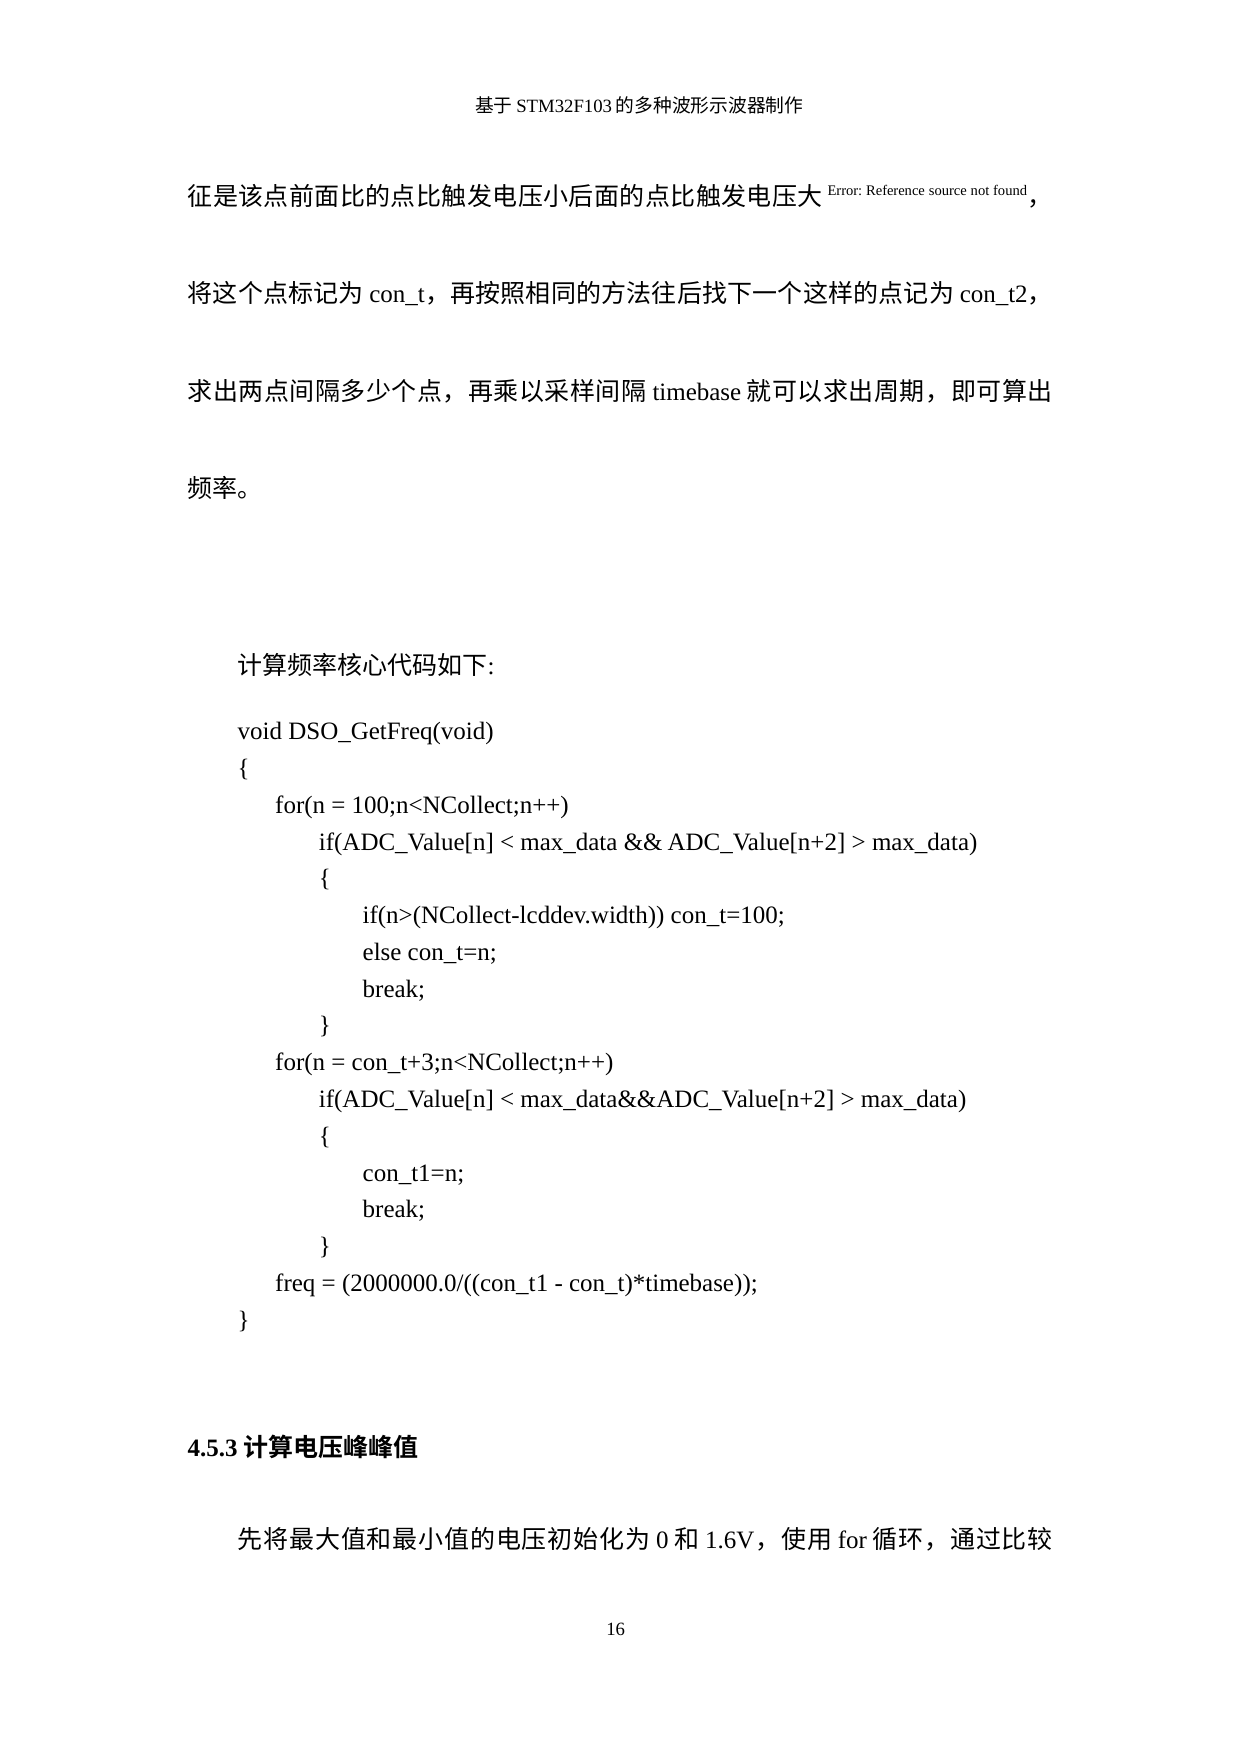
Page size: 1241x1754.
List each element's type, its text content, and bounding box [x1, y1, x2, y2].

text } [187, 1009, 1053, 1041]
text break; [187, 1192, 1053, 1225]
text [187, 162, 1053, 519]
text 计算频率核心代码如下: [187, 631, 1053, 696]
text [187, 1506, 1053, 1571]
text freq = (2000000.0/((con_t1 - con_t)*timebase)); [187, 1266, 1053, 1298]
text { [187, 1119, 1053, 1151]
text else con_t=n; [187, 935, 1053, 968]
text { [187, 751, 1053, 784]
text if(ADC_Value[n] < max_data && ADC_Value[n+2] > max_data) [187, 825, 1053, 857]
text con_t1=n; [187, 1156, 1053, 1188]
text { [187, 862, 1053, 894]
text void DSO_GetFreq(void) [187, 714, 1053, 747]
text if(n>(NCollect-lcddev.width)) con_t=100; [187, 898, 1053, 931]
subtitle 计算电压峰峰值 [187, 1413, 1053, 1478]
text } [187, 1229, 1053, 1262]
text for(n = con_t+3;n<NCollect;n++) [187, 1045, 1053, 1078]
text for(n = 100;n<NCollect;n++) [187, 788, 1053, 821]
text break; [187, 972, 1053, 1004]
text if(ADC_Value[n] < max_data&&ADC_Value[n+2] > max_data) [187, 1082, 1053, 1115]
text } [187, 1303, 1053, 1335]
